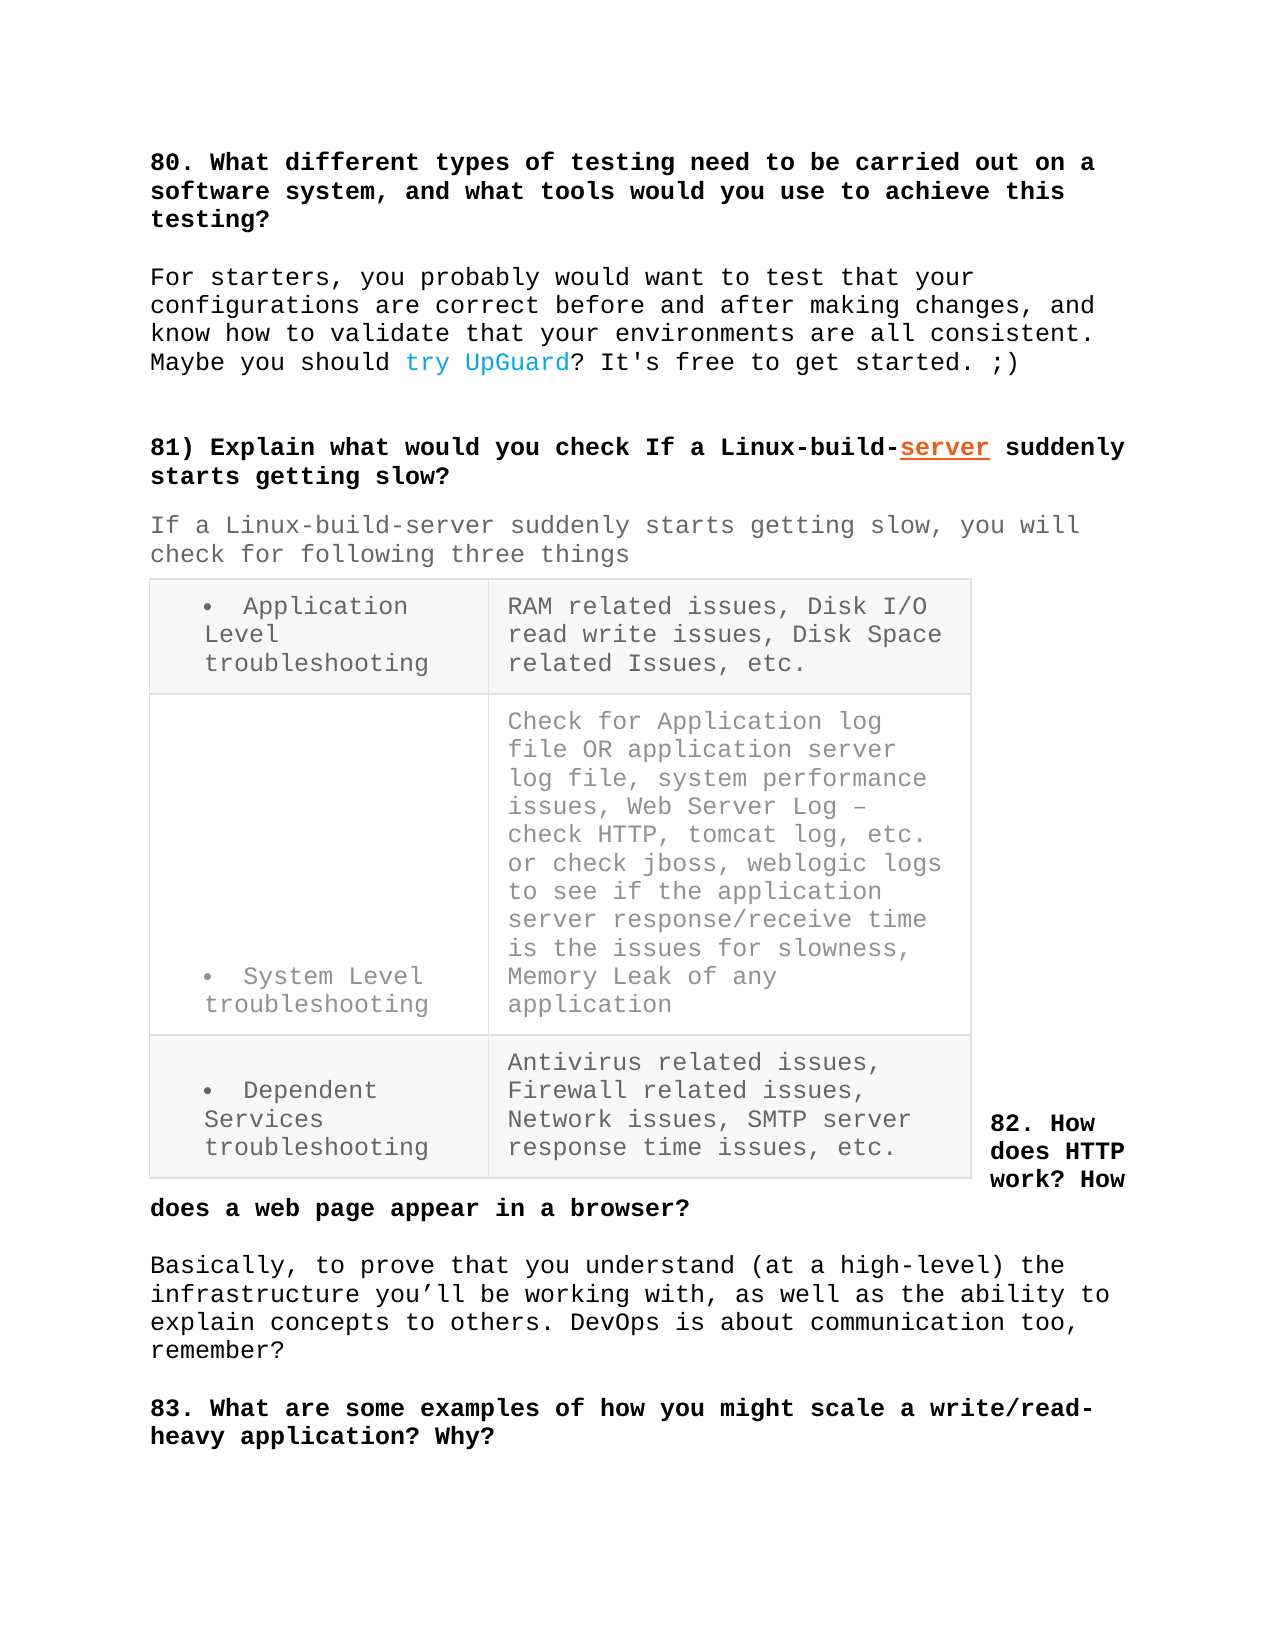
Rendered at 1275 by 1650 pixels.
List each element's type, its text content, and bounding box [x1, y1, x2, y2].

text Basically, to prove that you understand (at a high-level) the infrastructure you’ll be working with, as well as the ability to explain concepts to others. DevOps is about communication too, remember? [150, 1253, 1125, 1366]
text 82. How does HTTP work? How does a web page appear in a browser? [150, 1110, 1125, 1224]
text For starters, you probably would want to test that your configurations are correct before and after making changes, and know how to validate that your environments are all consistent. Maybe you should try UpGuard? It's free to get started. ;) [150, 264, 1125, 377]
text 83. What are some examples of how you might scale a write/read-heavy application? Why? [150, 1395, 1125, 1452]
table_cell Antivirus related issues, Firewall related issues, Network issues, SMTP server response time issues, etc. [489, 1036, 970, 1177]
table_cell Check for Application log file OR application server log file, system performance issues, Web Server Log – check HTTP, tomcat log, etc. or check jboss, weblogic logs to see if the application server response/receive time is the issues for slowness, Memory Leak of any application [489, 695, 970, 1034]
table_cell System Level troubleshooting [150, 695, 488, 1034]
text 80. What different types of testing need to be carried out on a software system, and what tools would you use to achieve this testing? [150, 150, 1125, 235]
text 81) Explain what would you check If a Linux-build-server suddenly starts getting slow? [150, 435, 1125, 492]
table_cell Dependent Services troubleshooting [150, 1036, 488, 1177]
table_header Application Level troubleshooting [150, 580, 488, 693]
table_header RAM related issues, Disk I/O read write issues, Disk Space related Issues, etc. [489, 580, 970, 693]
text If a Linux-build-server suddenly starts getting slow, you will check for following three things [150, 513, 1125, 569]
